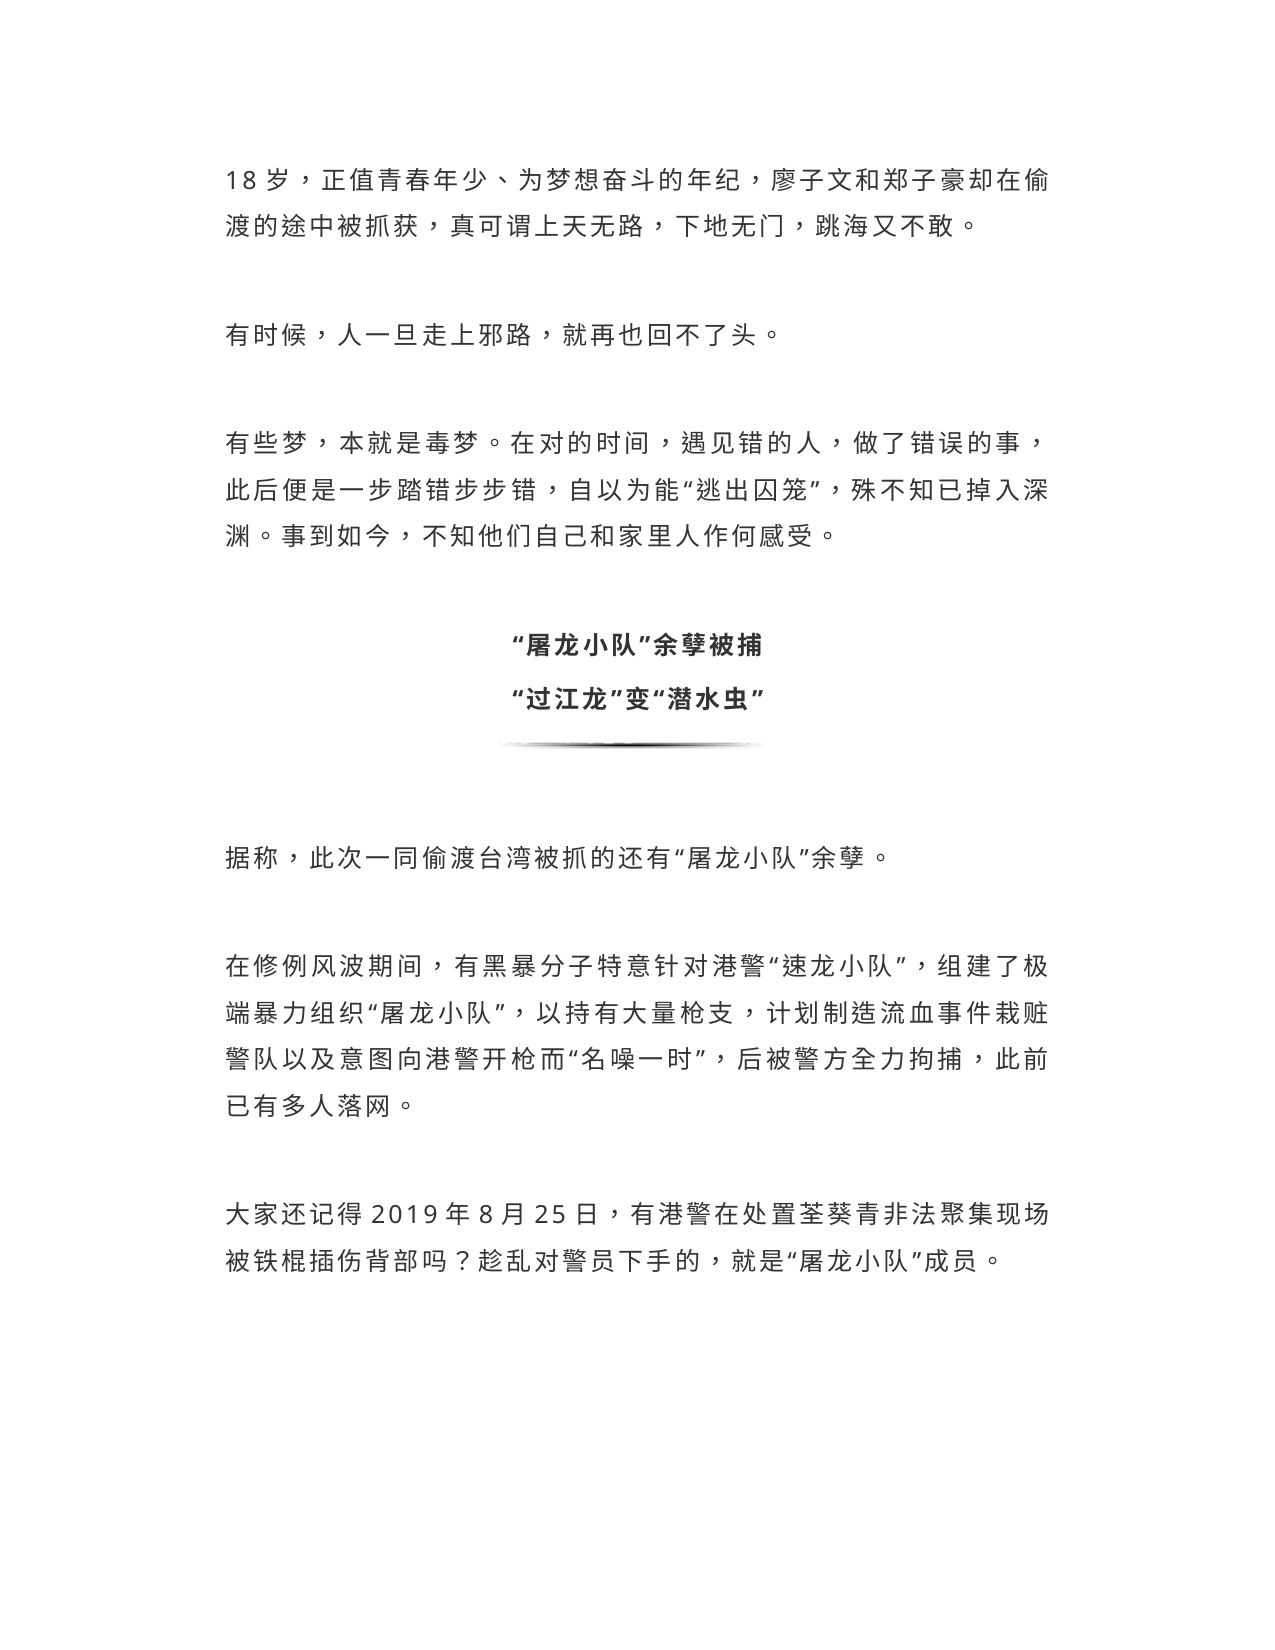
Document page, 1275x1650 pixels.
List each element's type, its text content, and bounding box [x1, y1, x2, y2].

text “屠龙小队”余孽被捕 [225, 615, 1050, 661]
picture [496, 737, 779, 753]
text “过江龙”变“潜水虫” [225, 669, 1050, 716]
text 据称，此次一同偷渡台湾被抓的还有“屠龙小队”余孽。 [225, 828, 1050, 874]
text 在修例风波期间，有黑暴分子特意针对港警“速龙小队”，组建了极端暴力组织“屠龙小队”，以持有大量枪支，计划制造流血事件栽赃警队以及意图向港警开枪而“名噪一时”，后被警方全力拘捕，此前已有多人落网。 [225, 937, 1050, 1122]
text 18岁，正值青春年少、为梦想奋斗的年纪，廖子文和郑子豪却在偷渡的途中被抓获，真可谓上天无路，下地无门，跳海又不敢。 [225, 150, 1050, 243]
text 有些梦，本就是毒梦。在对的时间，遇见错的人，做了错误的事，此后便是一步踏错步步错，自以为能“逃出囚笼”，殊不知已掉入深渊。事到如今，不知他们自己和家里人作何感受。 [225, 413, 1050, 553]
text 大家还记得2019年8月25日，有港警在处置荃葵青非法聚集现场被铁棍插伤背部吗？趁乱对警员下手的，就是“屠龙小队”成员。 [225, 1184, 1050, 1277]
text 有时候，人一旦走上邪路，就再也回不了头。 [225, 305, 1050, 351]
